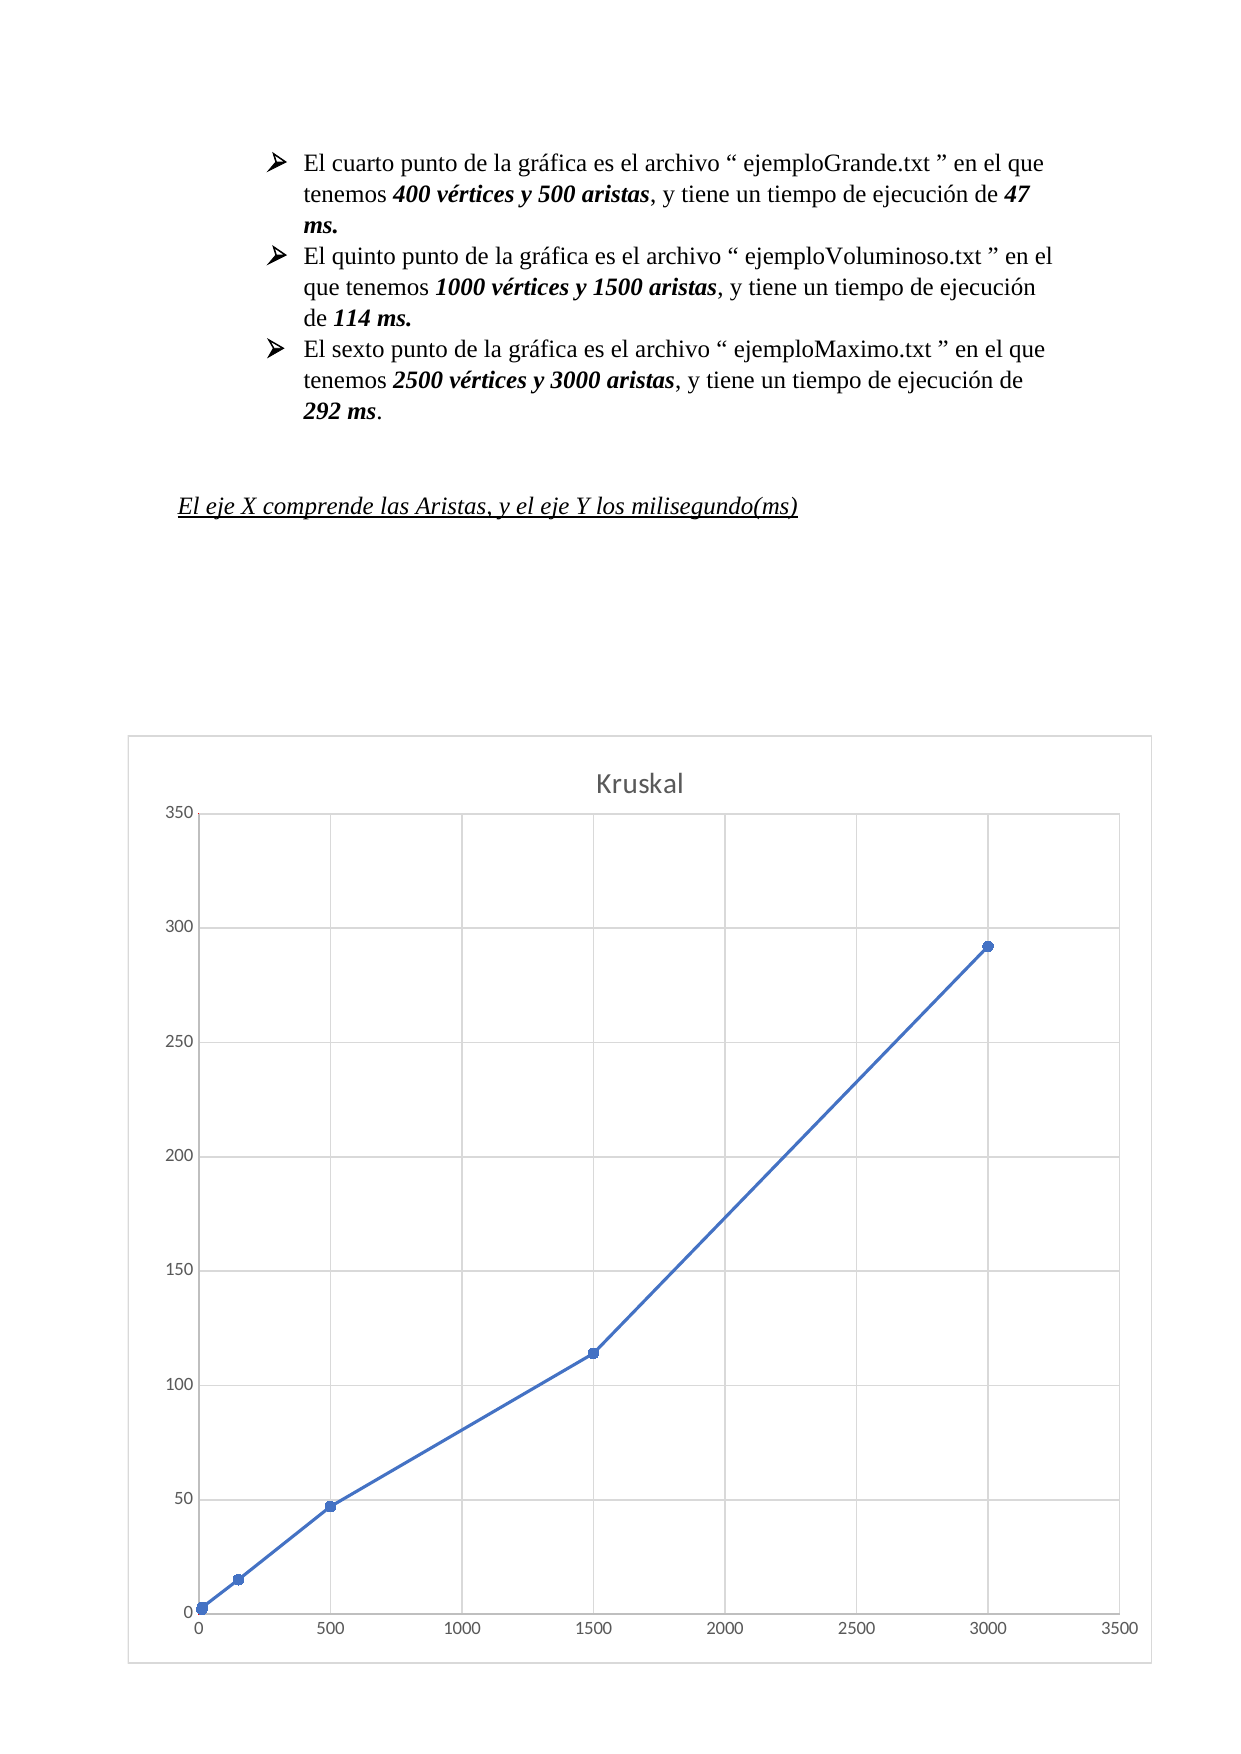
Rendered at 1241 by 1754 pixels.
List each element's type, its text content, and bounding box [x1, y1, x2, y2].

text El eje X comprende las Aristas, y el eje Y los milisegundo(ms) [177, 491, 1063, 520]
list El cuarto punto de la gráfica es el archivo “ ejemploGrande.txt ” en el que tenemos 400 vértices y 500 aristas, y tiene un tiempo de ejecución de 47 ms. [266, 148, 1063, 238]
list El quinto punto de la gráfica es el archivo “ ejemploVoluminoso.txt ” en el que tenemos 1000 vértices y 1500 aristas, y tiene un tiempo de ejecución de 114 ms. [266, 241, 1063, 332]
list El sexto punto de la gráfica es el archivo “ ejemploMaximo.txt ” en el que tenemos 2500 vértices y 3000 aristas, y tiene un tiempo de ejecución de 292 ms. [266, 334, 1063, 425]
